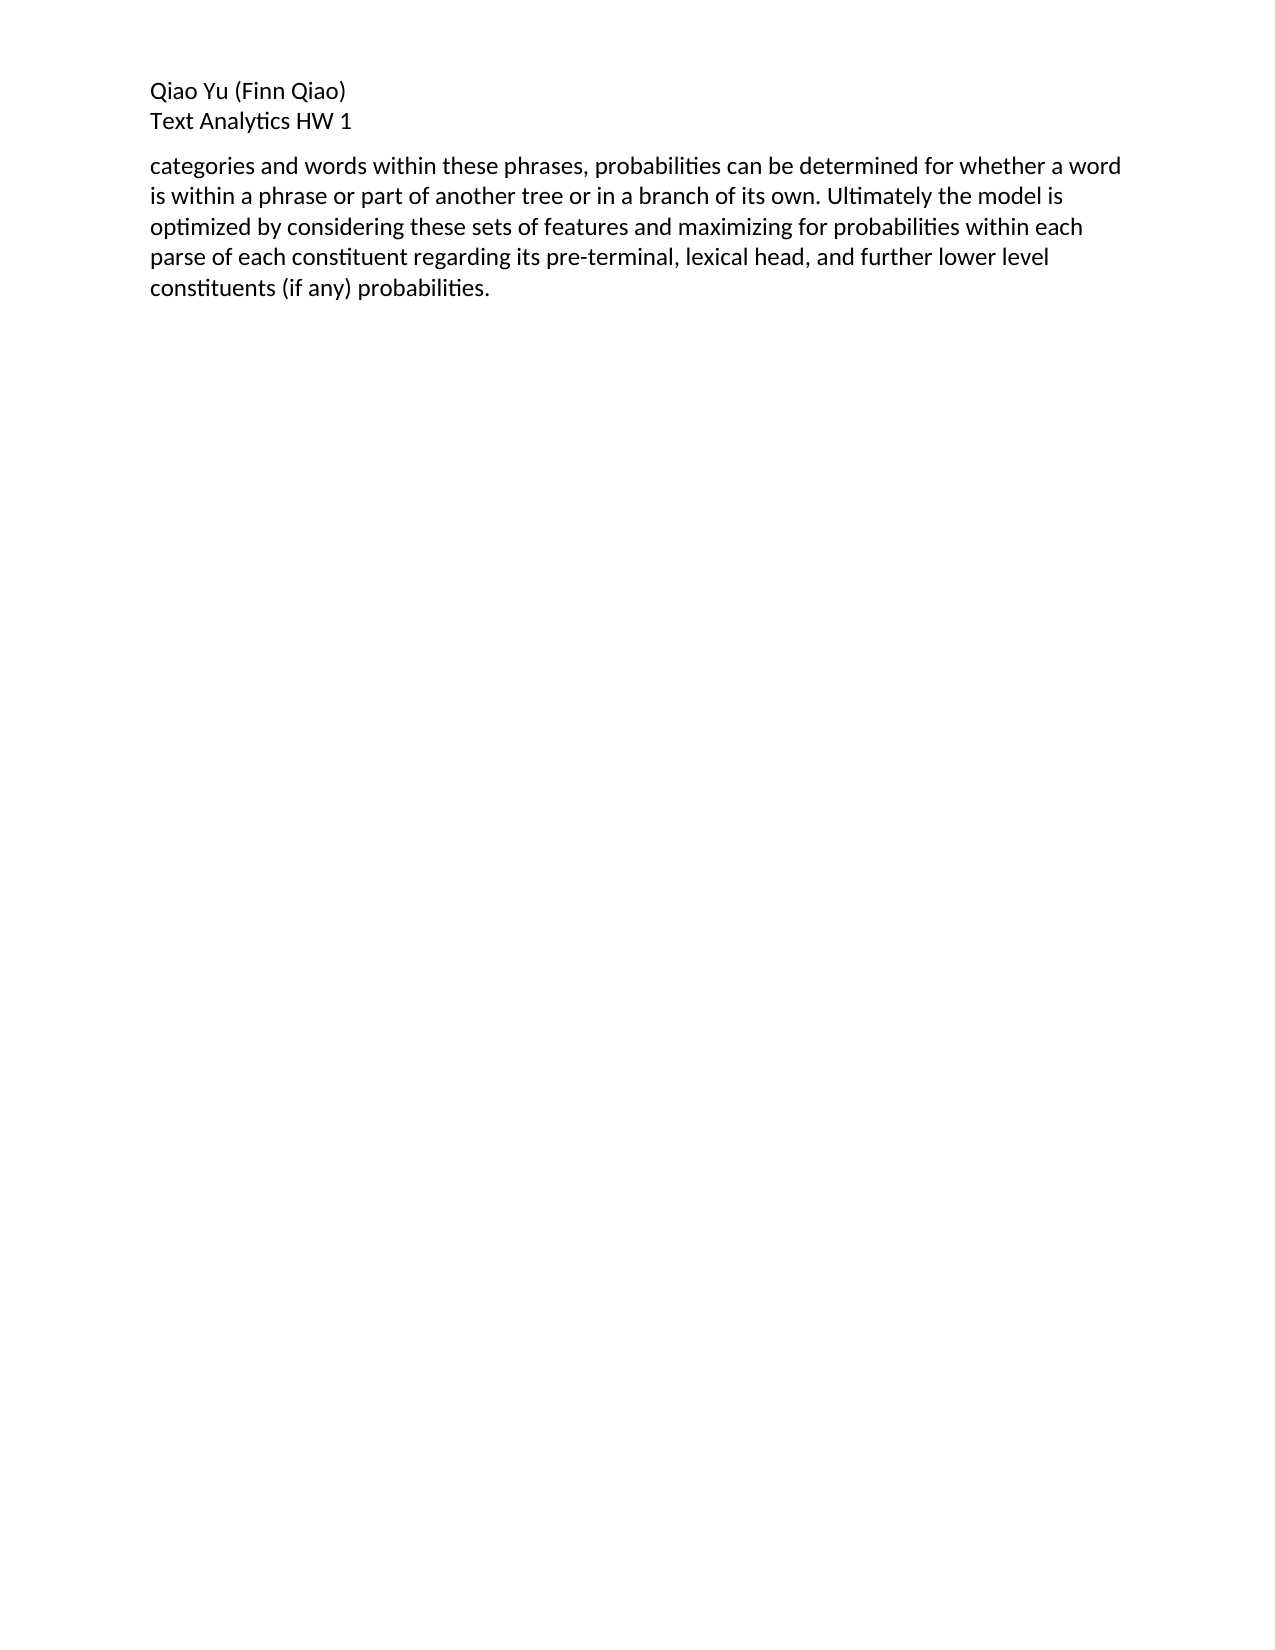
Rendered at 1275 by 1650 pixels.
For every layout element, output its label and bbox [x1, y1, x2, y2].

text [150, 150, 1125, 303]
